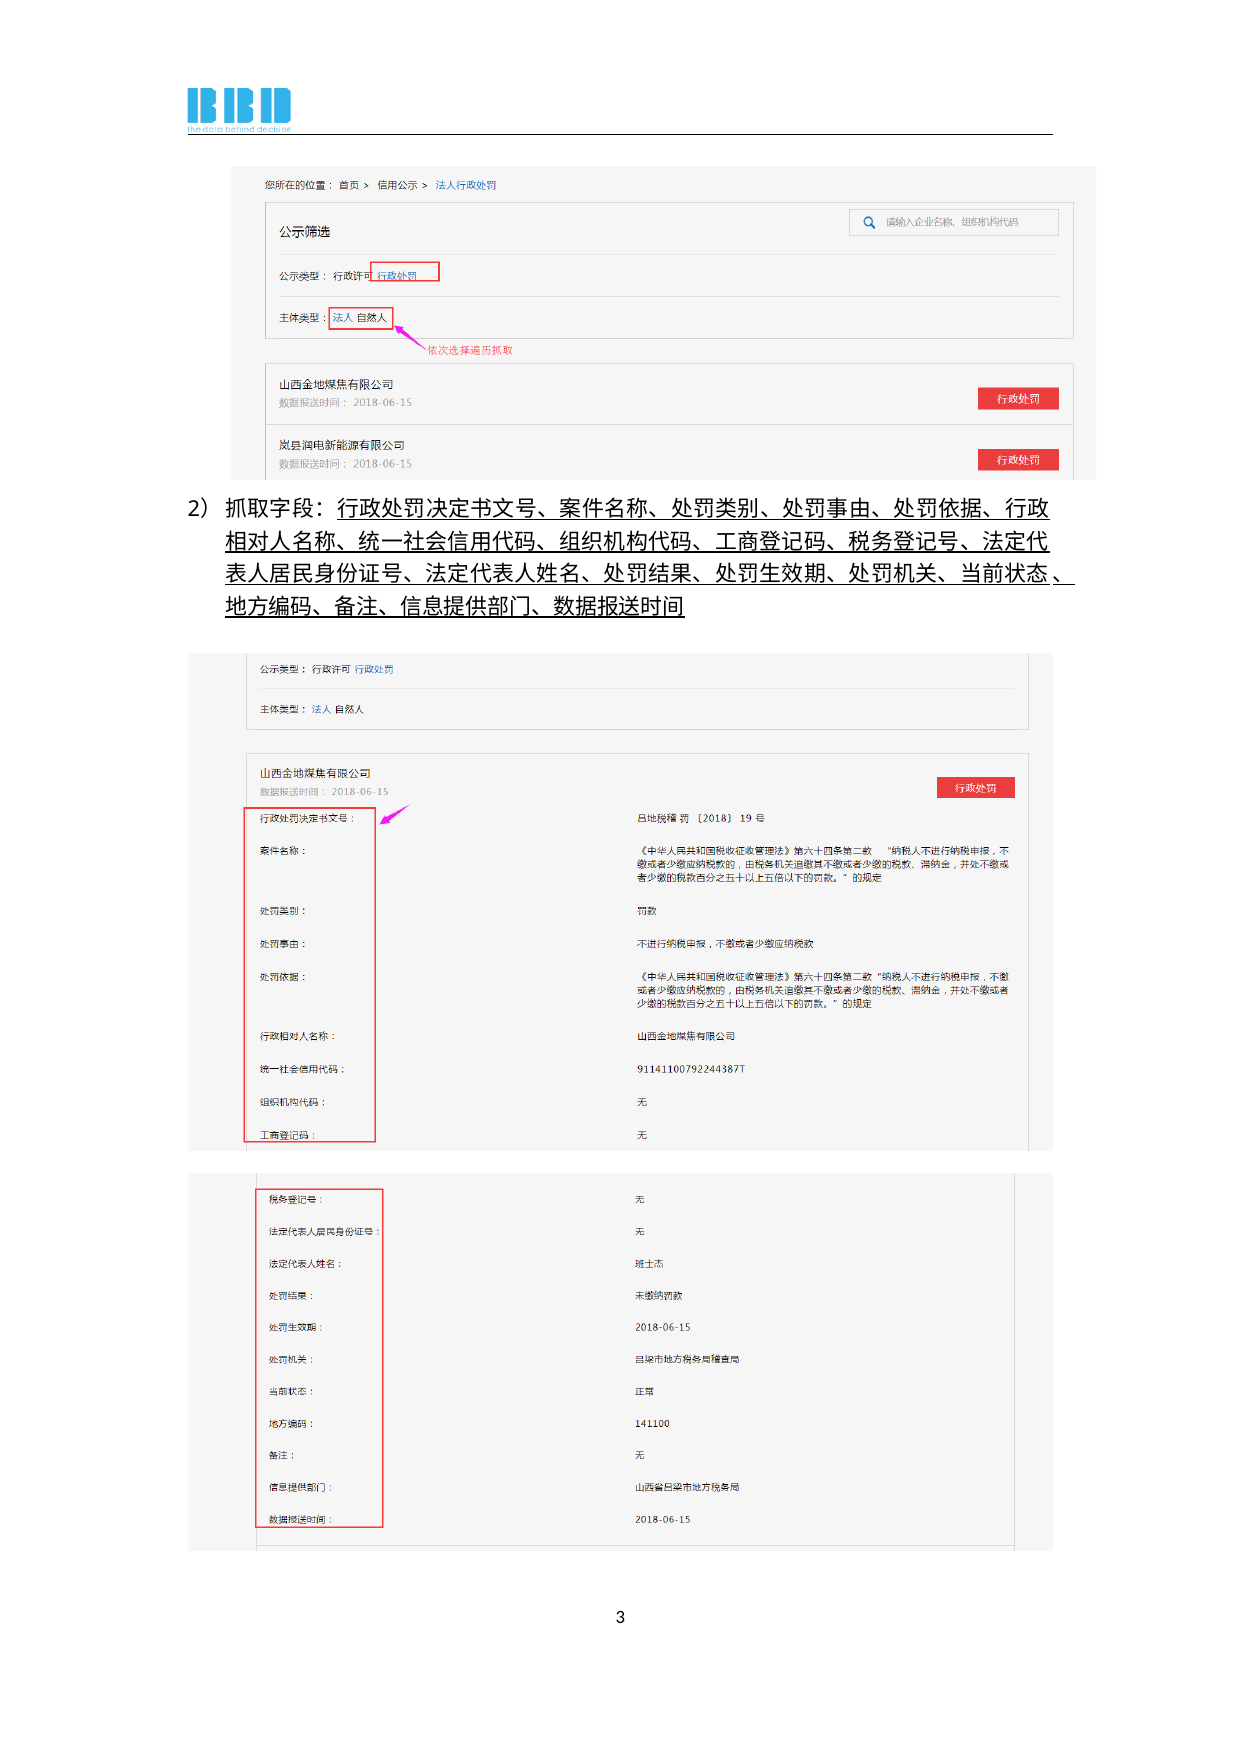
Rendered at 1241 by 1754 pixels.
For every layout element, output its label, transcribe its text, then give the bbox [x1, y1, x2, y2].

picture [187, 653, 1053, 1151]
picture [187, 1173, 1053, 1551]
picture [187, 88, 291, 132]
picture [231, 166, 1097, 480]
list 抓取字段：行政处罚决定书文号、案件名称、处罚类别、处罚事由、处罚依据、行政相对人名称、统一社会信用代码、组织机构代码、工商登记码、税务登记号、法定代表人居民身份证号、法定代表人姓名、处罚结果、处罚生效期、处罚机关、当前状态、地方编码、备注、信息提供部门、数据报送时间 [187, 491, 1053, 621]
